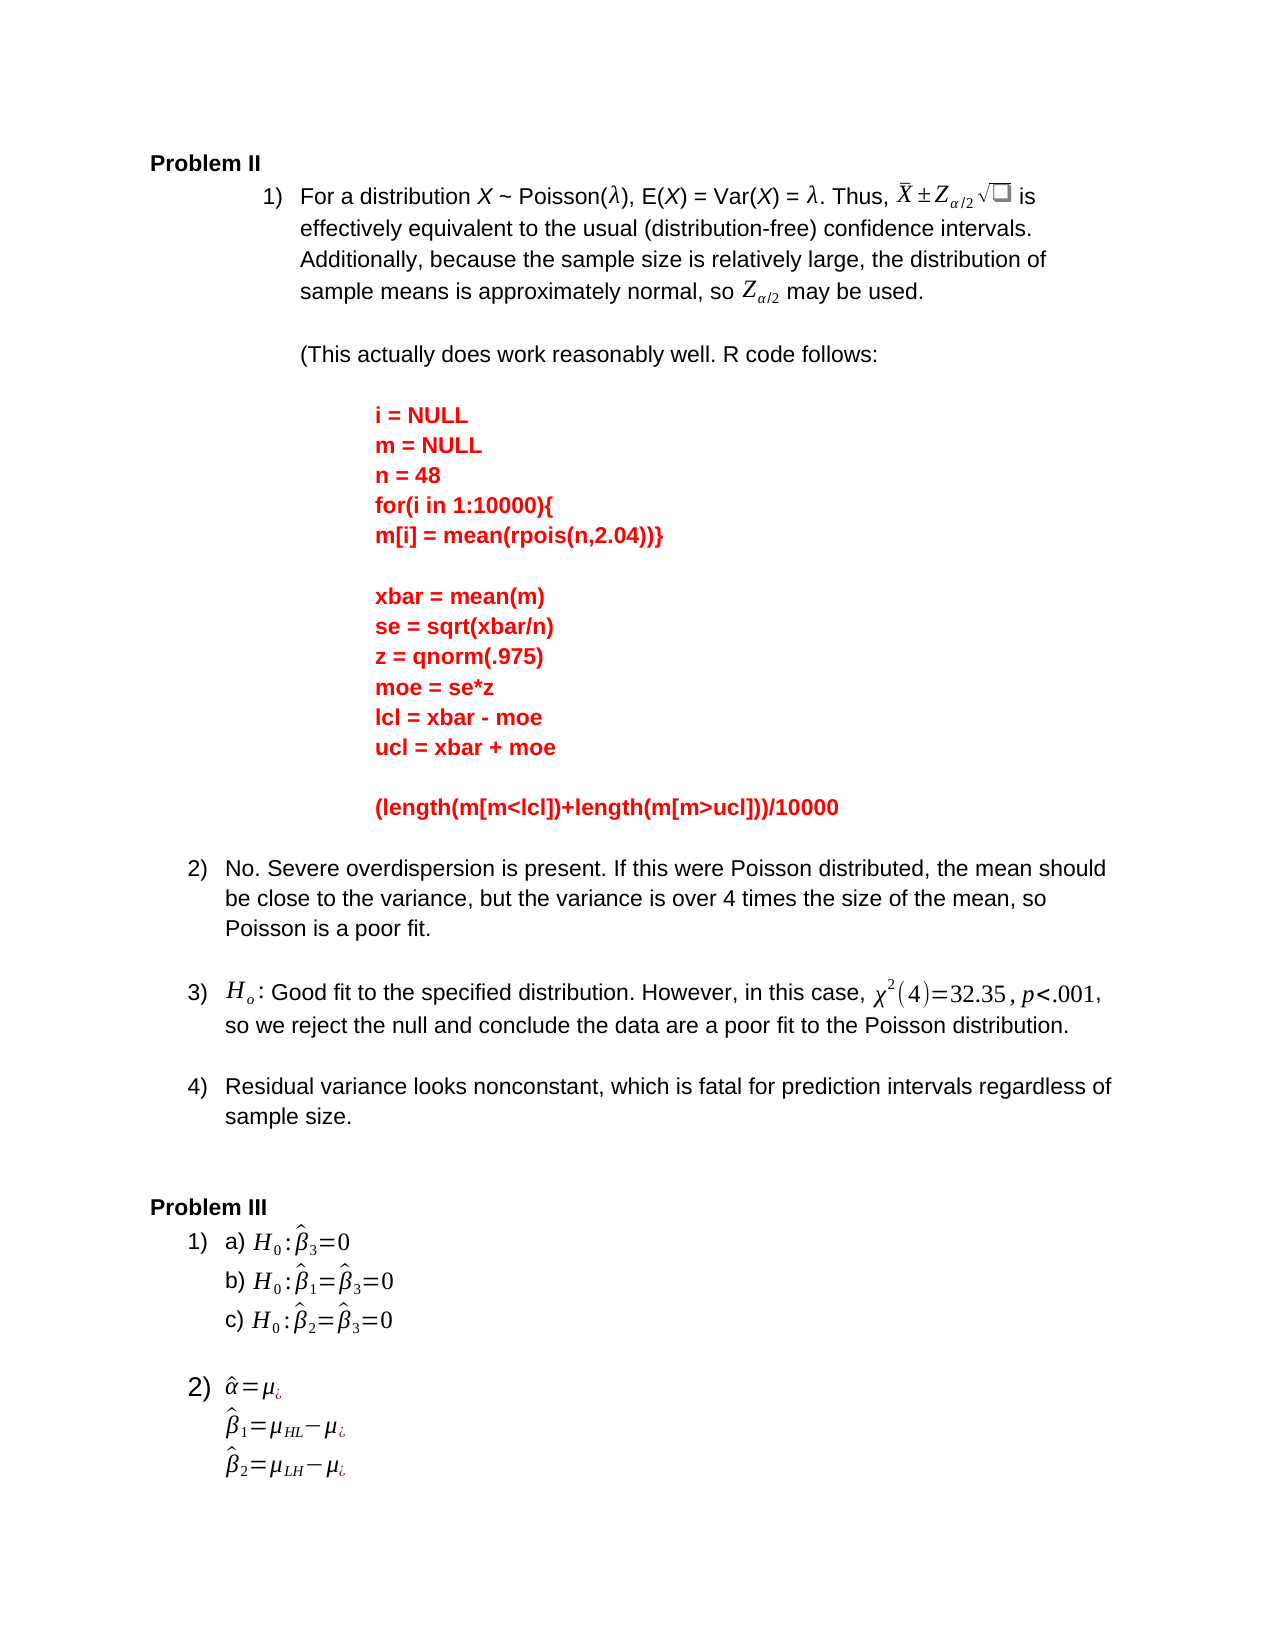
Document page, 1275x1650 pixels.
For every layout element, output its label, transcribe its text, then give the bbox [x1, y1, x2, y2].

text for(i in 1:10000){ [375, 492, 1125, 519]
list Good fit to the specified distribution. However, in this case, , so we reject the null and conclude the data are a poor fit to the Poisson distribution. [187, 976, 1125, 1069]
text m[i] = mean(rpois(n,2.04))} [375, 522, 1125, 549]
text lcl = xbar - moe [375, 704, 1125, 730]
list Residual variance looks nonconstant, which is fatal for prediction intervals regardless of sample size. [187, 1073, 1125, 1129]
list a) b) c) [187, 1224, 1125, 1367]
list For a distribution X ~ Poisson(), E(X) = Var(X) = . Thus, is effectively equivalent to the usual (distribution-free) confidence intervals. Additionally, because the sample size is relatively large, the distribution of sample means is approximately normal, so may be used. (This actually does work reasonably well. R code follows: [262, 180, 1125, 368]
text i = NULL [375, 402, 1125, 428]
text se = sqrt(xbar/n) [375, 613, 1125, 639]
text ucl = xbar + moe [375, 734, 1125, 760]
text xbar = mean(m) [375, 583, 1125, 609]
text z = qnorm(.975) [375, 643, 1125, 670]
text n = 48 [375, 462, 1125, 488]
text m = NULL [375, 432, 1125, 458]
text Problem III [150, 1194, 1125, 1220]
text moe = se*z [375, 673, 1125, 700]
text (length(m[m<lcl])+length(m[m>ucl]))/10000 [375, 794, 1125, 821]
text Problem II [150, 150, 1125, 176]
list No. Severe overdispersion is present. If this were Poisson distributed, the mean should be close to the variance, but the variance is over 4 times the size of the mean, so Poisson is a poor fit. [187, 855, 1125, 972]
